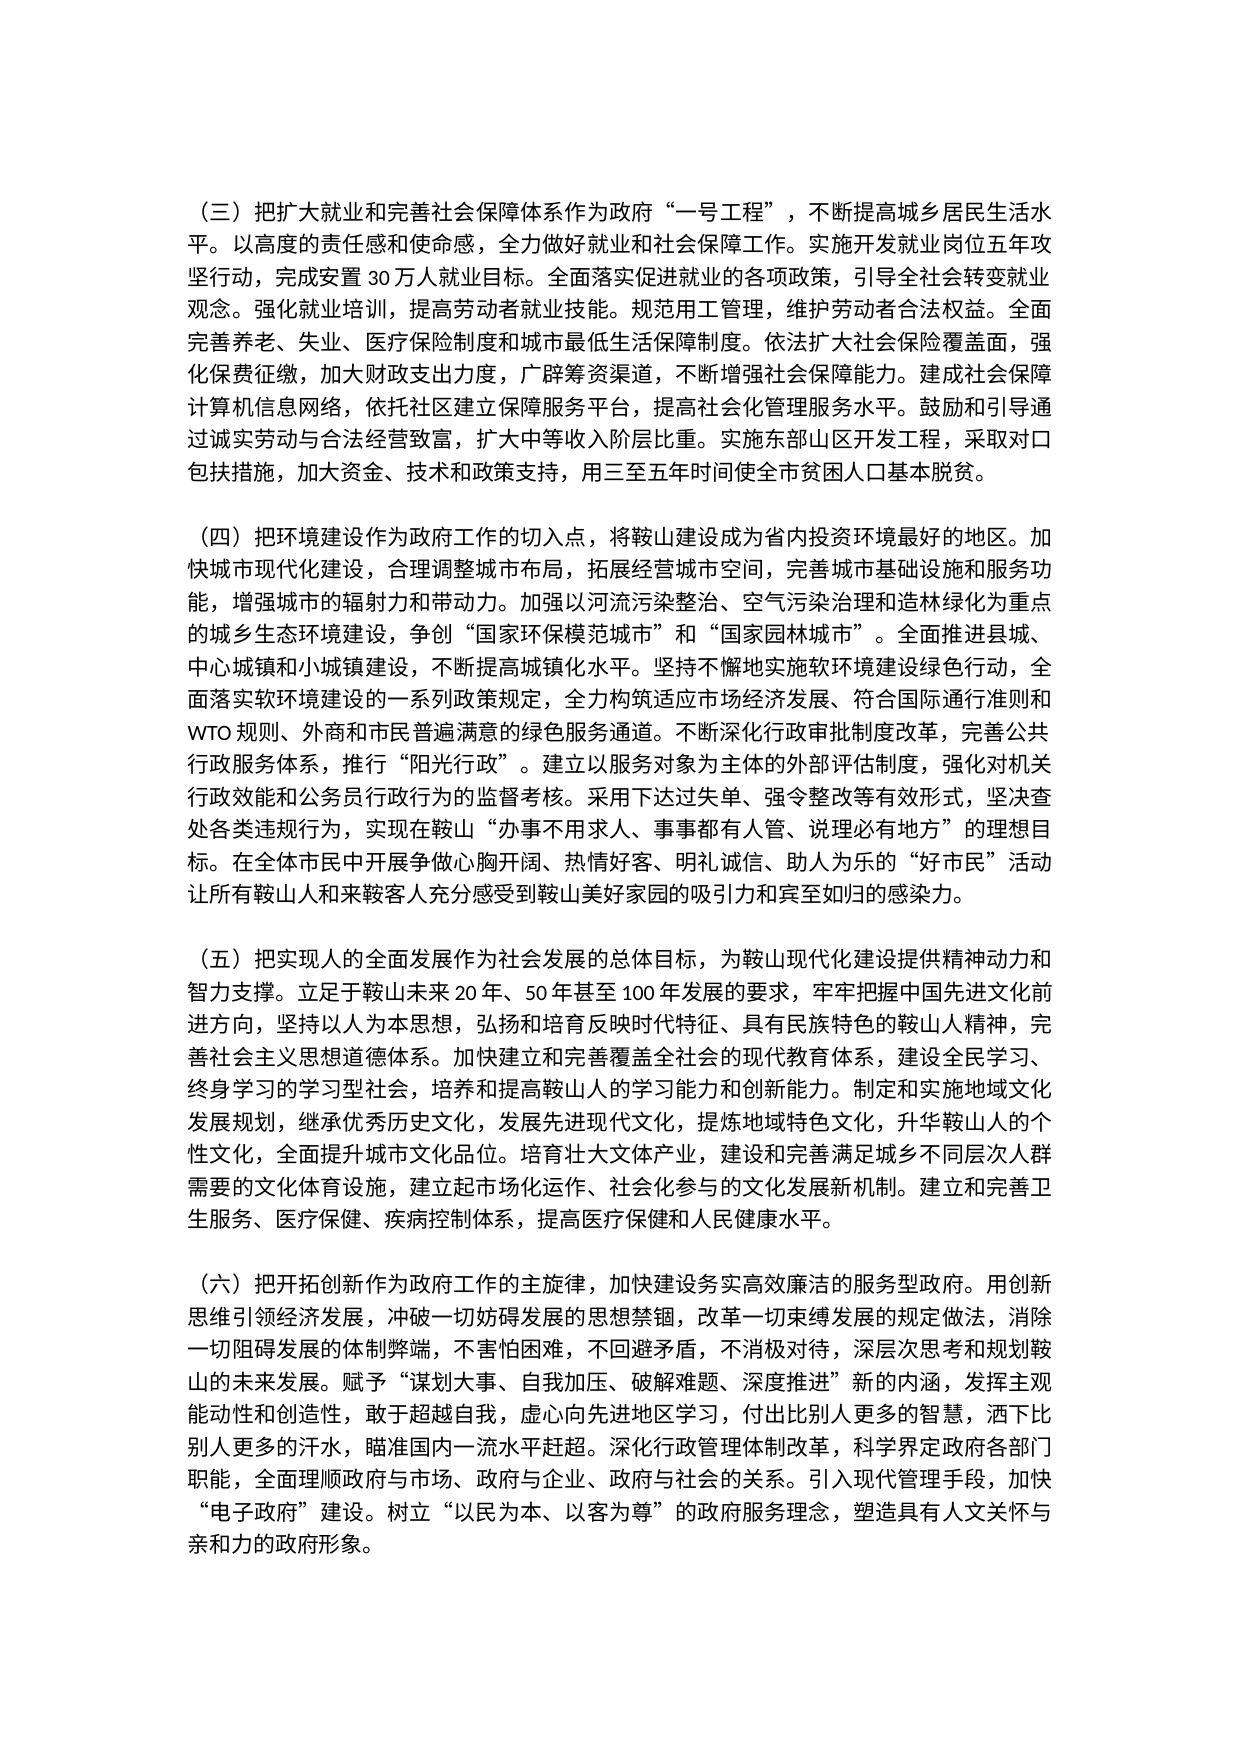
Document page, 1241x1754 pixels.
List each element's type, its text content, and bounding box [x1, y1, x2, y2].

text （三）把扩大就业和完善社会保障体系作为政府“一号工程”，不断提高城乡居民生活水平。以高度的责任感和使命感，全力做好就业和社会保障工作。实施开发就业岗位五年攻坚行动，完成安置30万人就业目标。全面落实促进就业的各项政策，引导全社会转变就业观念。强化就业培训，提高劳动者就业技能。规范用工管理，维护劳动者合法权益。全面完善养老、失业、医疗保险制度和城市最低生活保障制度。依法扩大社会保险覆盖面，强化保费征缴，加大财政支出力度，广辟筹资渠道，不断增强社会保障能力。建成社会保障计算机信息网络，依托社区建立保障服务平台，提高社会化管理服务水平。鼓励和引导通过诚实劳动与合法经营致富，扩大中等收入阶层比重。实施东部山区开发工程，采取对口包扶措施，加大资金、技术和政策支持，用三至五年时间使全市贫困人口基本脱贫。 [187, 194, 1053, 487]
text （六）把开拓创新作为政府工作的主旋律，加快建设务实高效廉洁的服务型政府。用创新思维引领经济发展，冲破一切妨碍发展的思想禁锢，改革一切束缚发展的规定做法，消除一切阻碍发展的体制弊端，不害怕困难，不回避矛盾，不消极对待，深层次思考和规划鞍山的未来发展。赋予“谋划大事、自我加压、破解难题、深度推进”新的内涵，发挥主观能动性和创造性，敢于超越自我，虚心向先进地区学习，付出比别人更多的智慧，洒下比别人更多的汗水，瞄准国内一流水平赶超。深化行政管理体制改革，科学界定政府各部门职能，全面理顺政府与市场、政府与企业、政府与社会的关系。引入现代管理手段，加快“电子政府”建设。树立“以民为本、以客为尊”的政府服务理念，塑造具有人文关怀与亲和力的政府形象。 [187, 1267, 1053, 1559]
text （五）把实现人的全面发展作为社会发展的总体目标，为鞍山现代化建设提供精神动力和智力支撑。立足于鞍山未来20年、50年甚至100年发展的要求，牢牢把握中国先进文化前进方向，坚持以人为本思想，弘扬和培育反映时代特征、具有民族特色的鞍山人精神，完善社会主义思想道德体系。加快建立和完善覆盖全社会的现代教育体系，建设全民学习、终身学习的学习型社会，培养和提高鞍山人的学习能力和创新能力。制定和实施地域文化发展规划，继承优秀历史文化，发展先进现代文化，提炼地域特色文化，升华鞍山人的个性文化，全面提升城市文化品位。培育壮大文体产业，建设和完善满足城乡不同层次人群需要的文化体育设施，建立起市场化运作、社会化参与的文化发展新机制。建立和完善卫生服务、医疗保健、疾病控制体系，提高医疗保健和人民健康水平。 [187, 942, 1053, 1234]
text （四）把环境建设作为政府工作的切入点，将鞍山建设成为省内投资环境最好的地区。加快城市现代化建设，合理调整城市布局，拓展经营城市空间，完善城市基础设施和服务功能，增强城市的辐射力和带动力。加强以河流污染整治、空气污染治理和造林绿化为重点的城乡生态环境建设，争创“国家环保模范城市”和“国家园林城市”。全面推进县城、中心城镇和小城镇建设，不断提高城镇化水平。坚持不懈地实施软环境建设绿色行动，全面落实软环境建设的一系列政策规定，全力构筑适应市场经济发展、符合国际通行准则和WTO规则、外商和市民普遍满意的绿色服务通道。不断深化行政审批制度改革，完善公共行政服务体系，推行“阳光行政”。建立以服务对象为主体的外部评估制度，强化对机关行政效能和公务员行政行为的监督考核。采用下达过失单、强令整改等有效形式，坚决查处各类违规行为，实现在鞍山“办事不用求人、事事都有人管、说理必有地方”的理想目标。在全体市民中开展争做心胸开阔、热情好客、明礼诚信、助人为乐的“好市民”活动，让所有鞍山人和来鞍客人充分感受到鞍山美好家园的吸引力和宾至如归的感染力。 [187, 519, 1053, 909]
